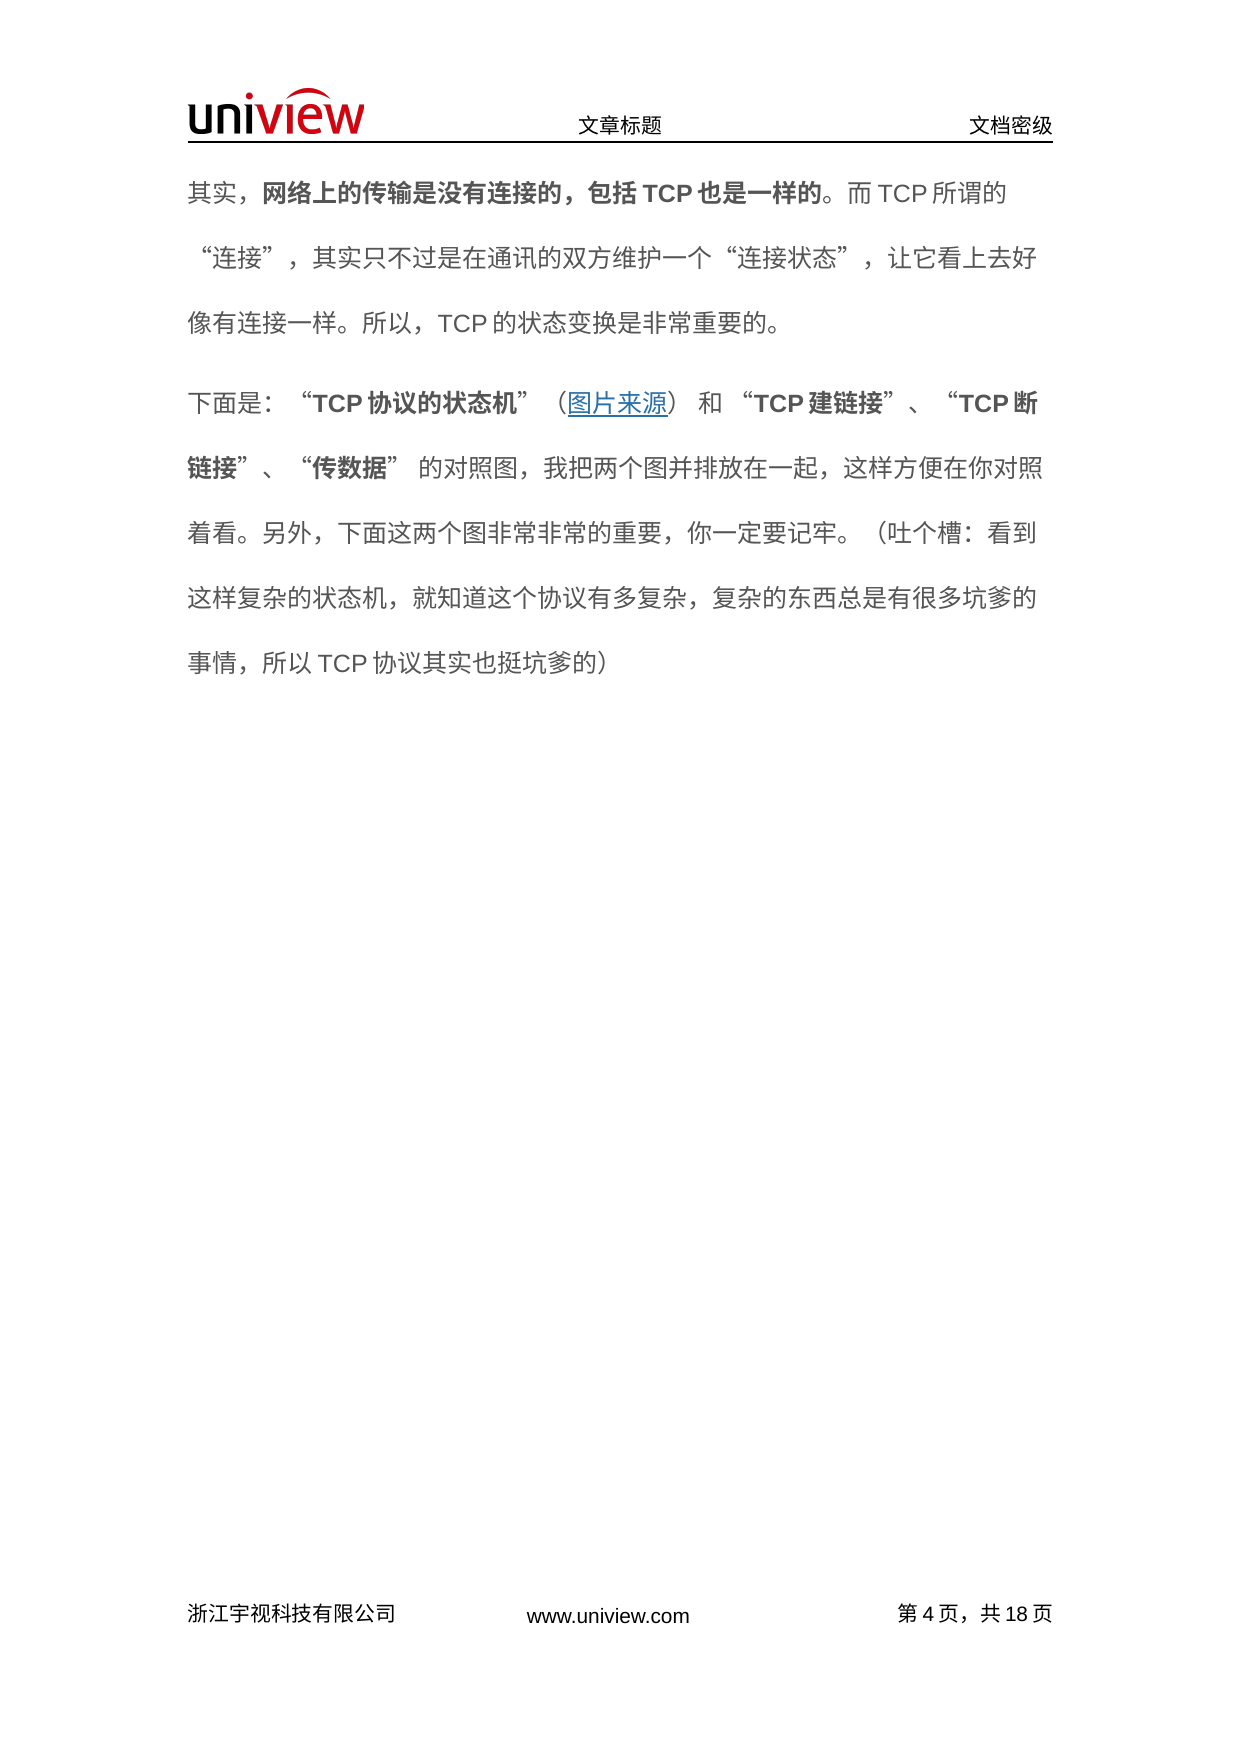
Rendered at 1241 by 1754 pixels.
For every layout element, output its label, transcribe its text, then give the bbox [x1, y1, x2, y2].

picture [187, 88, 364, 134]
text 其实，网络上的传输是没有连接的，包括TCP也是一样的。而TCP所谓的“连接”，其实只不过是在通讯的双方维护一个“连接状态”，让它看上去好像有连接一样。所以，TCP的状态变换是非常重要的。 [187, 159, 1053, 354]
text 下面是：“TCP协议的状态机”（图片来源） 和 “TCP建链接”、“TCP断链接”、“传数据” 的对照图，我把两个图并排放在一起，这样方便在你对照着看。另外，下面这两个图非常非常的重要，你一定要记牢。（吐个槽：看到这样复杂的状态机，就知道这个协议有多复杂，复杂的东西总是有很多坑爹的事情，所以TCP协议其实也挺坑爹的） [187, 369, 1053, 694]
